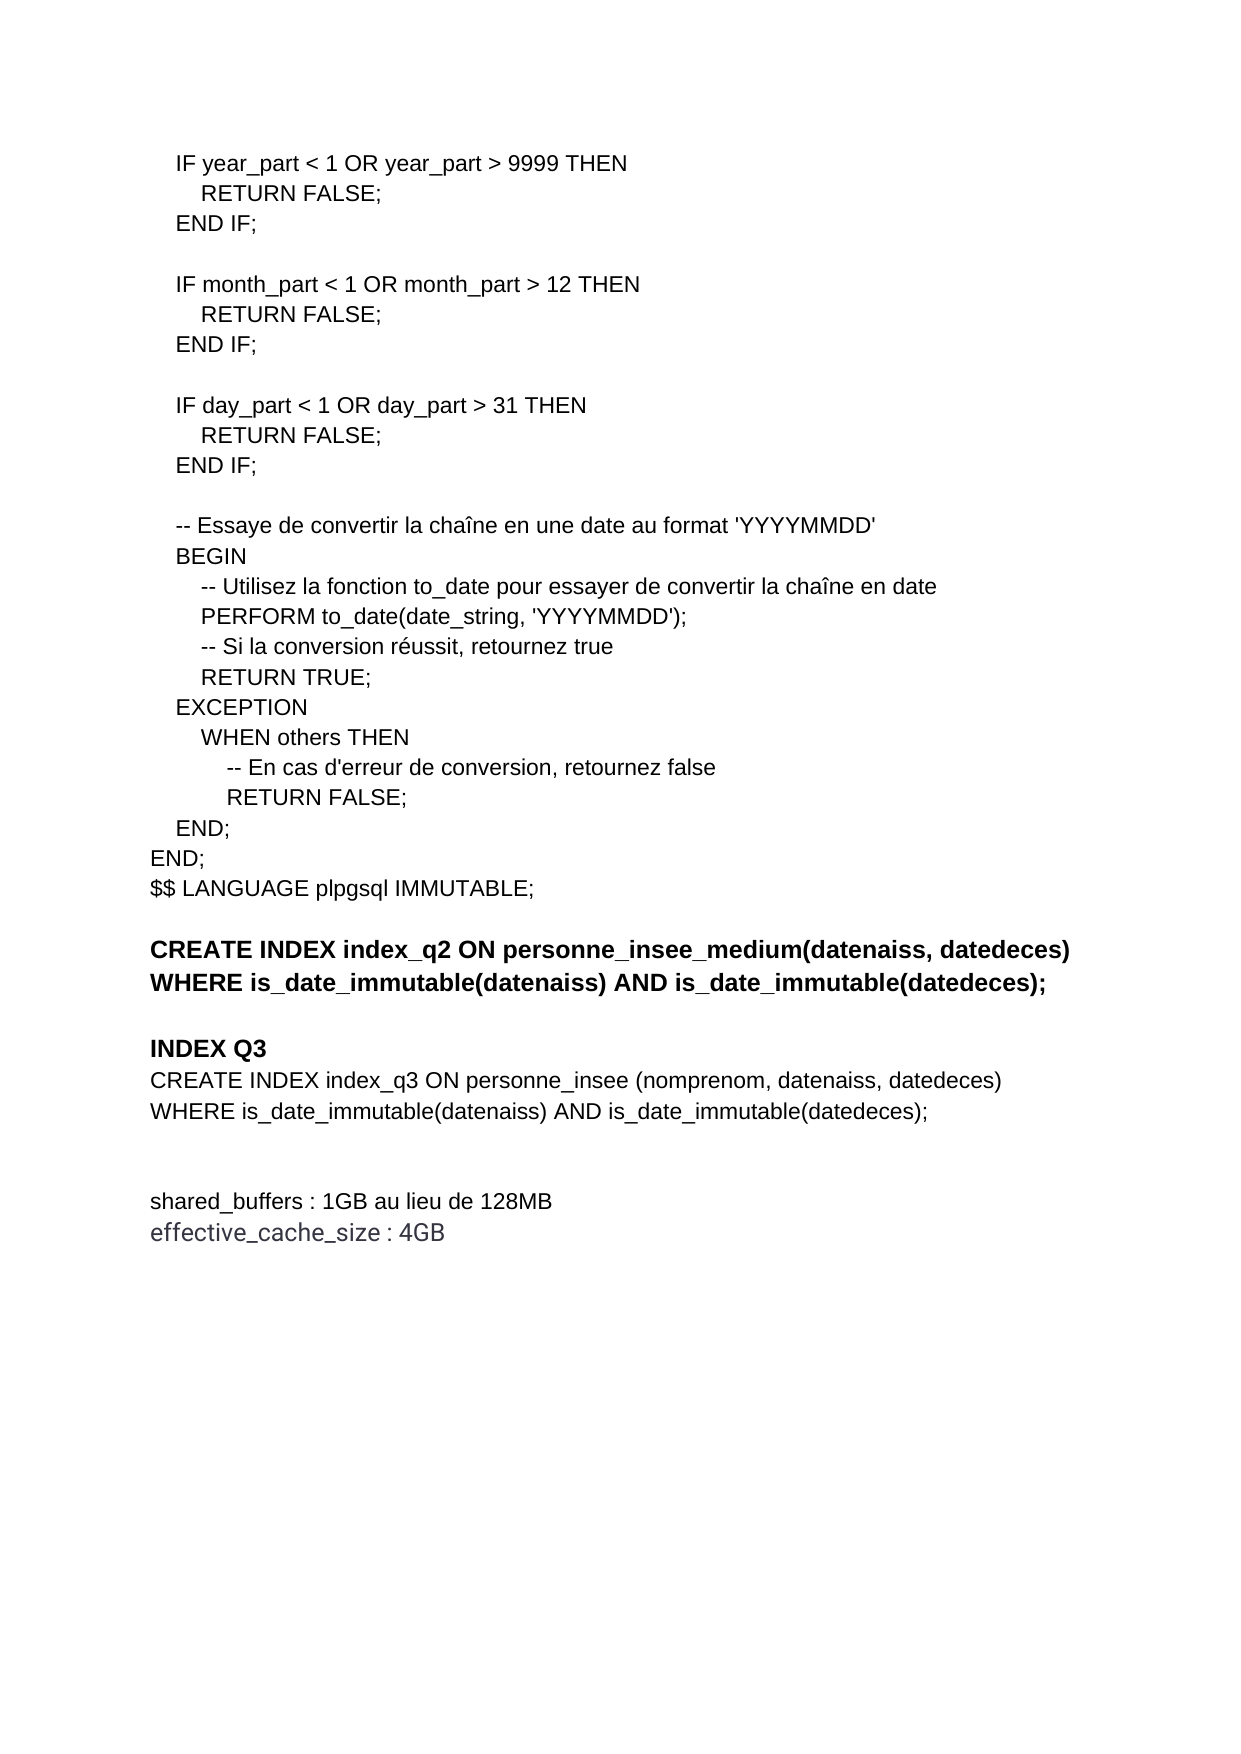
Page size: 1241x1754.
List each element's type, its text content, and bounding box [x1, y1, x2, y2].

text INDEX Q3 [150, 1034, 1090, 1063]
text BEGIN [150, 543, 1090, 569]
text END IF; [150, 331, 1090, 358]
text RETURN TRUE; [150, 663, 1090, 690]
text IF day_part < 1 OR day_part > 31 THEN [150, 392, 1090, 418]
text END IF; [150, 210, 1090, 237]
text RETURN FALSE; [150, 180, 1090, 207]
text EXCEPTION [150, 694, 1090, 720]
text END; [150, 845, 1090, 871]
text CREATE INDEX index_q2 ON personne_insee_medium(datenaiss, datedeces) WHERE is_date_immutable(datenaiss) AND is_date_immutable(datedeces); [150, 935, 1090, 997]
text RETURN FALSE; [150, 301, 1090, 327]
text END; [150, 814, 1090, 841]
text IF year_part < 1 OR year_part > 9999 THEN [150, 150, 1090, 176]
text RETURN FALSE; [150, 422, 1090, 448]
text CREATE INDEX index_q3 ON personne_insee (nomprenom, datenaiss, datedeces) WHERE is_date_immutable(datenaiss) AND is_date_immutable(datedeces); [150, 1067, 1090, 1124]
text PERFORM to_date(date_string, 'YYYYMMDD'); [150, 603, 1090, 629]
text WHEN others THEN [150, 724, 1090, 750]
text RETURN FALSE; [150, 784, 1090, 811]
text shared_buffers : 1GB au lieu de 128MB [150, 1188, 1090, 1215]
text IF month_part < 1 OR month_part > 12 THEN [150, 271, 1090, 297]
text END IF; [150, 452, 1090, 478]
text -- Utilisez la fonction to_date pour essayer de convertir la chaîne en date [150, 573, 1090, 599]
text -- Si la conversion réussit, retournez true [150, 633, 1090, 660]
text -- En cas d'erreur de conversion, retournez false [150, 754, 1090, 781]
text effective_cache_size : 4GB [150, 1218, 1090, 1248]
text -- Essaye de convertir la chaîne en une date au format 'YYYYMMDD' [150, 512, 1090, 539]
text $$ LANGUAGE plpgsql IMMUTABLE; [150, 875, 1090, 901]
